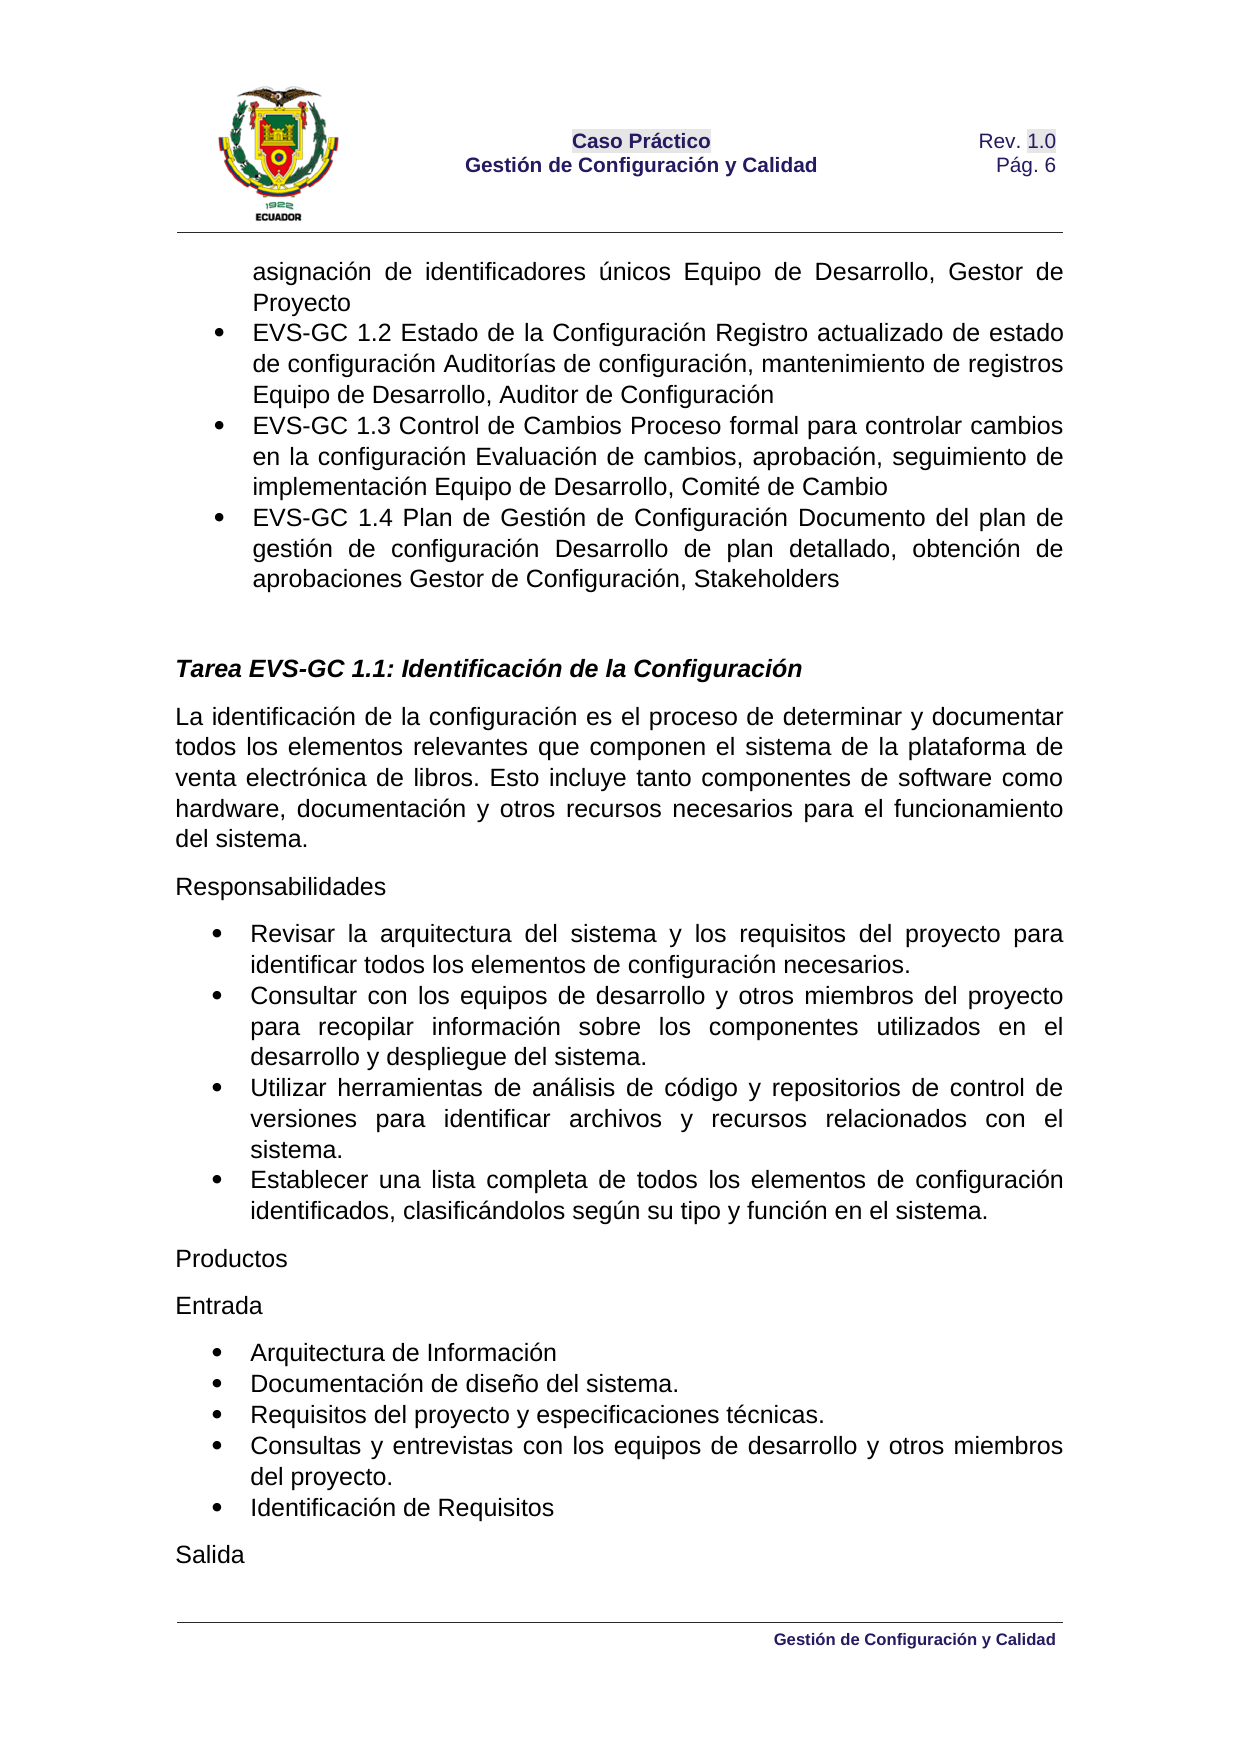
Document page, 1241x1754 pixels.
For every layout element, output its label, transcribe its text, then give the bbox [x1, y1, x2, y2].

text Responsabilidades [175, 872, 1065, 901]
picture [213, 81, 342, 225]
list Establecer una lista completa de todos los elementos de configuración identificados, clasificándolos según su tipo y función en el sistema. [213, 1165, 1065, 1225]
list EVS-GC 1.4 Plan de Gestión de Configuración Documento del plan de gestión de configuración Desarrollo de plan detallado, obtención de aprobaciones Gestor de Configuración, Stakeholders [215, 503, 1065, 593]
text Tarea EVS-GC 1.1: Identificación de la Configuración [175, 654, 1065, 683]
list EVS-GC 1.2 Estado de la Configuración Registro actualizado de estado de configuración Auditorías de configuración, mantenimiento de registros Equipo de Desarrollo, Auditor de Configuración [215, 318, 1065, 409]
text Entrada [175, 1291, 1065, 1320]
list Consultas y entrevistas con los equipos de desarrollo y otros miembros del proyecto. [213, 1431, 1065, 1491]
list Revisar la arquitectura del sistema y los requisitos del proyecto para identificar todos los elementos de configuración necesarios. [213, 919, 1065, 979]
text Salida [175, 1540, 1065, 1569]
list Consultar con los equipos de desarrollo y otros miembros del proyecto para recopilar información sobre los componentes utilizados en el desarrollo y despliegue del sistema. [213, 981, 1065, 1071]
list Utilizar herramientas de análisis de código y repositorios de control de versiones para identificar archivos y recursos relacionados con el sistema. [213, 1073, 1065, 1163]
list Identificación de Requisitos [213, 1492, 1065, 1521]
list Documentación de diseño del sistema. [213, 1369, 1065, 1398]
list Requisitos del proyecto y especificaciones técnicas. [213, 1400, 1065, 1429]
list Arquitectura de Información [213, 1338, 1065, 1367]
text La identificación de la configuración es el proceso de determinar y documentar todos los elementos relevantes que componen el sistema de la plataforma de venta electrónica de libros. Esto incluye tanto componentes de software como hardware, documentación y otros recursos necesarios para el funcionamiento del sistema. [175, 702, 1065, 853]
text Productos [175, 1244, 1065, 1272]
list EVS-GC 1.3 Control de Cambios Proceso formal para controlar cambios en la configuración Evaluación de cambios, aprobación, seguimiento de implementación Equipo de Desarrollo, Comité de Cambio [215, 411, 1065, 501]
